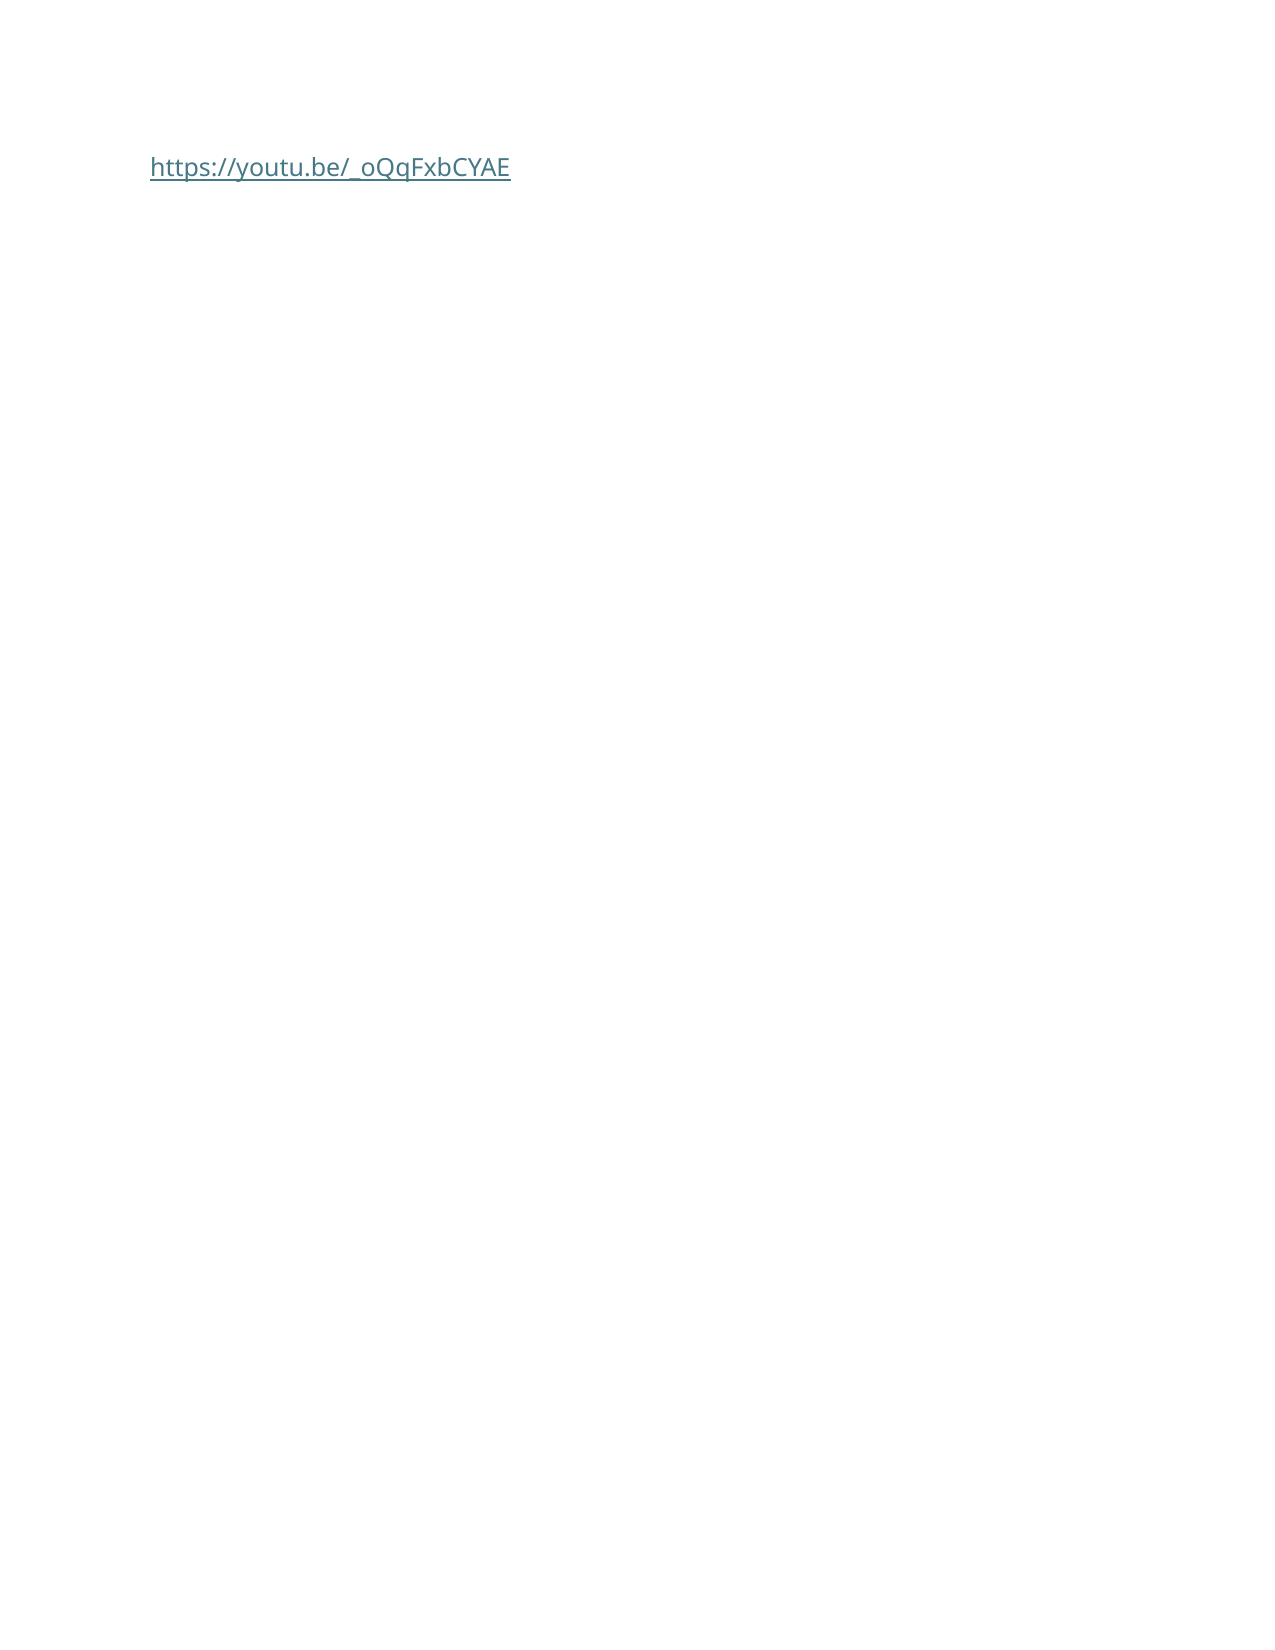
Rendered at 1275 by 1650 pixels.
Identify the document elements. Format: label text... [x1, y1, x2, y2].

text https://youtu.be/_oQqFxbCYAE [150, 150, 1125, 184]
